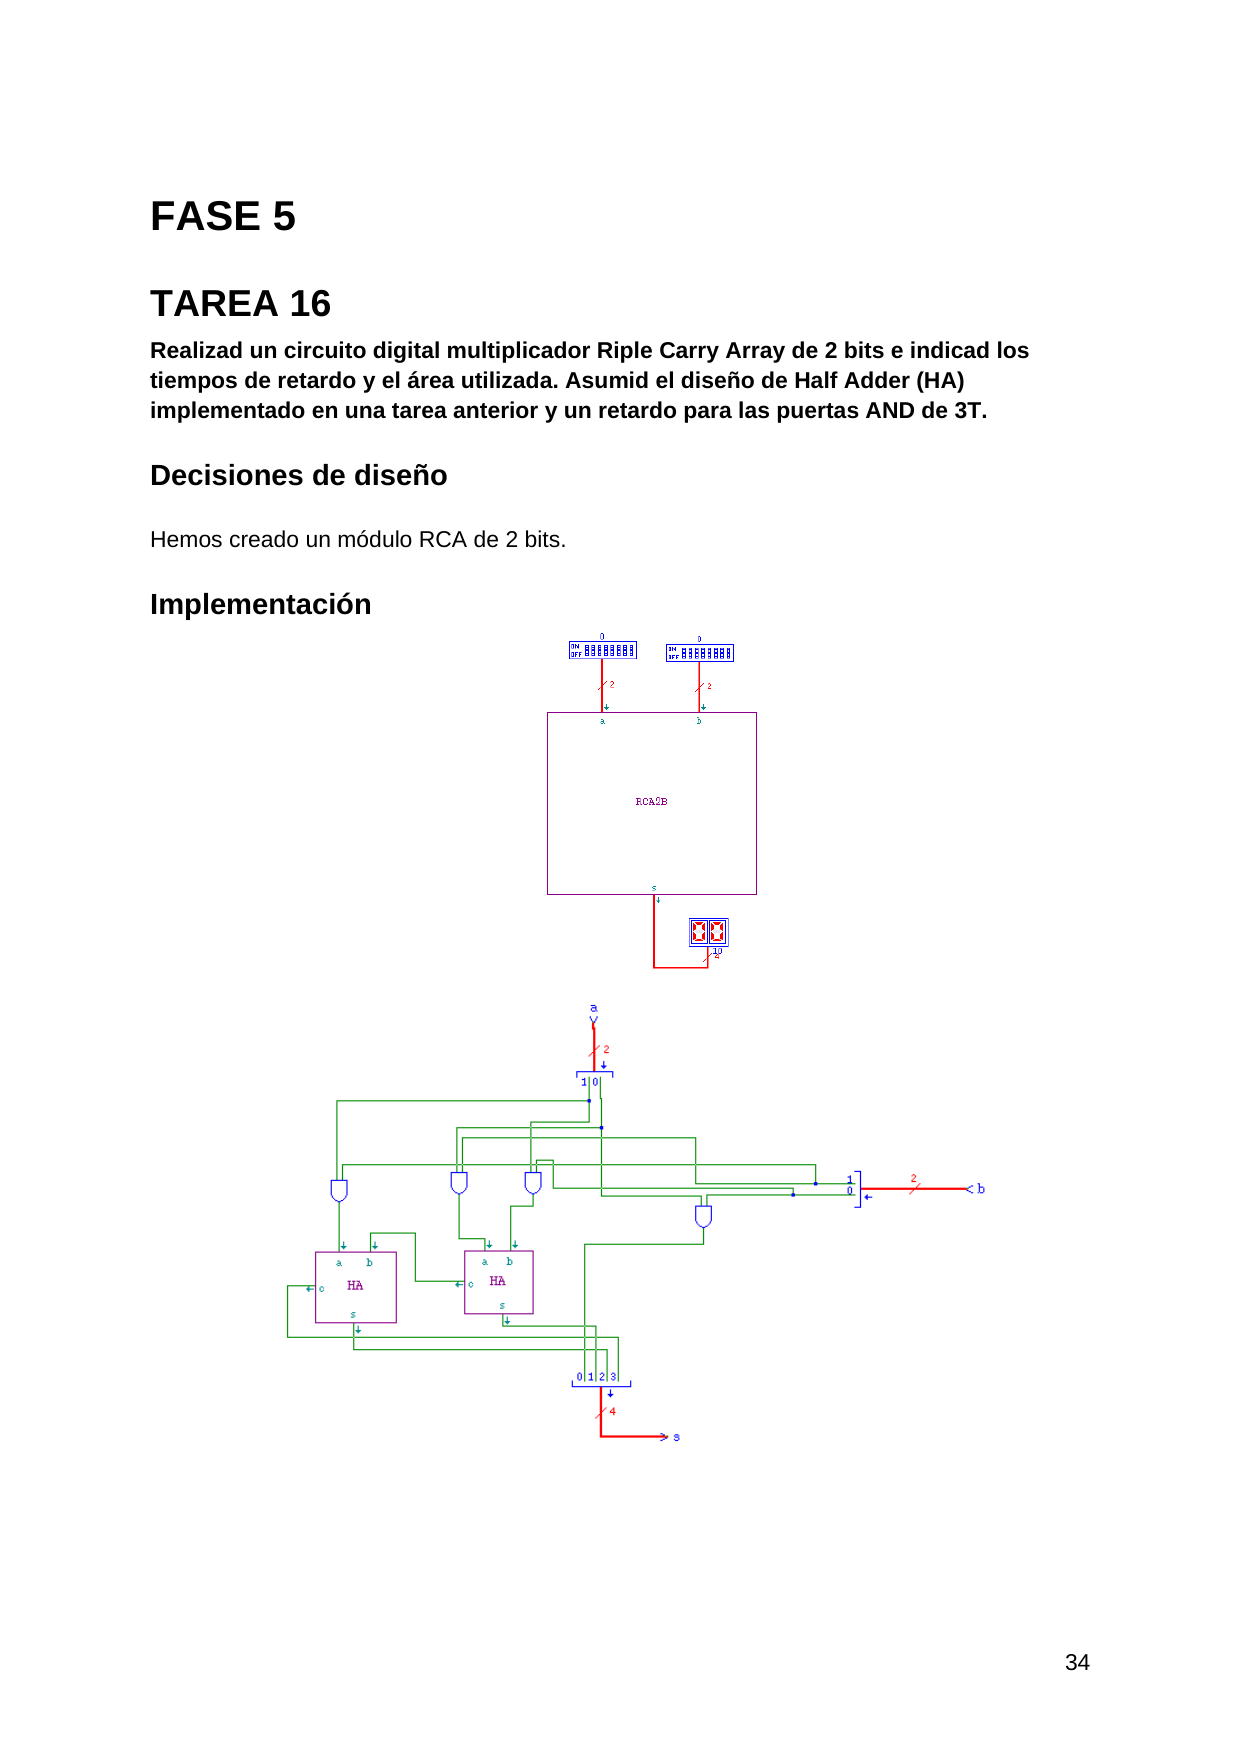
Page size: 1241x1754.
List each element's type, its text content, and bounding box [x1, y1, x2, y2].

subtitle Implementación [150, 587, 1090, 620]
subtitle Decisiones de diseño [150, 458, 1090, 491]
picture [231, 611, 1008, 1459]
text Hemos creado un módulo RCA de 2 bits. [150, 526, 1090, 553]
subtitle TAREA 16 [150, 281, 1090, 324]
subtitle FASE 5 [150, 192, 1090, 239]
text Realizad un circuito digital multiplicador Riple Carry Array de 2 bits e indicad los tiempos de retardo y el área utilizada. Asumid el diseño de Half Adder (HA) implementado en una tarea anterior y un retardo para las puertas AND de 3T. [150, 337, 1090, 424]
